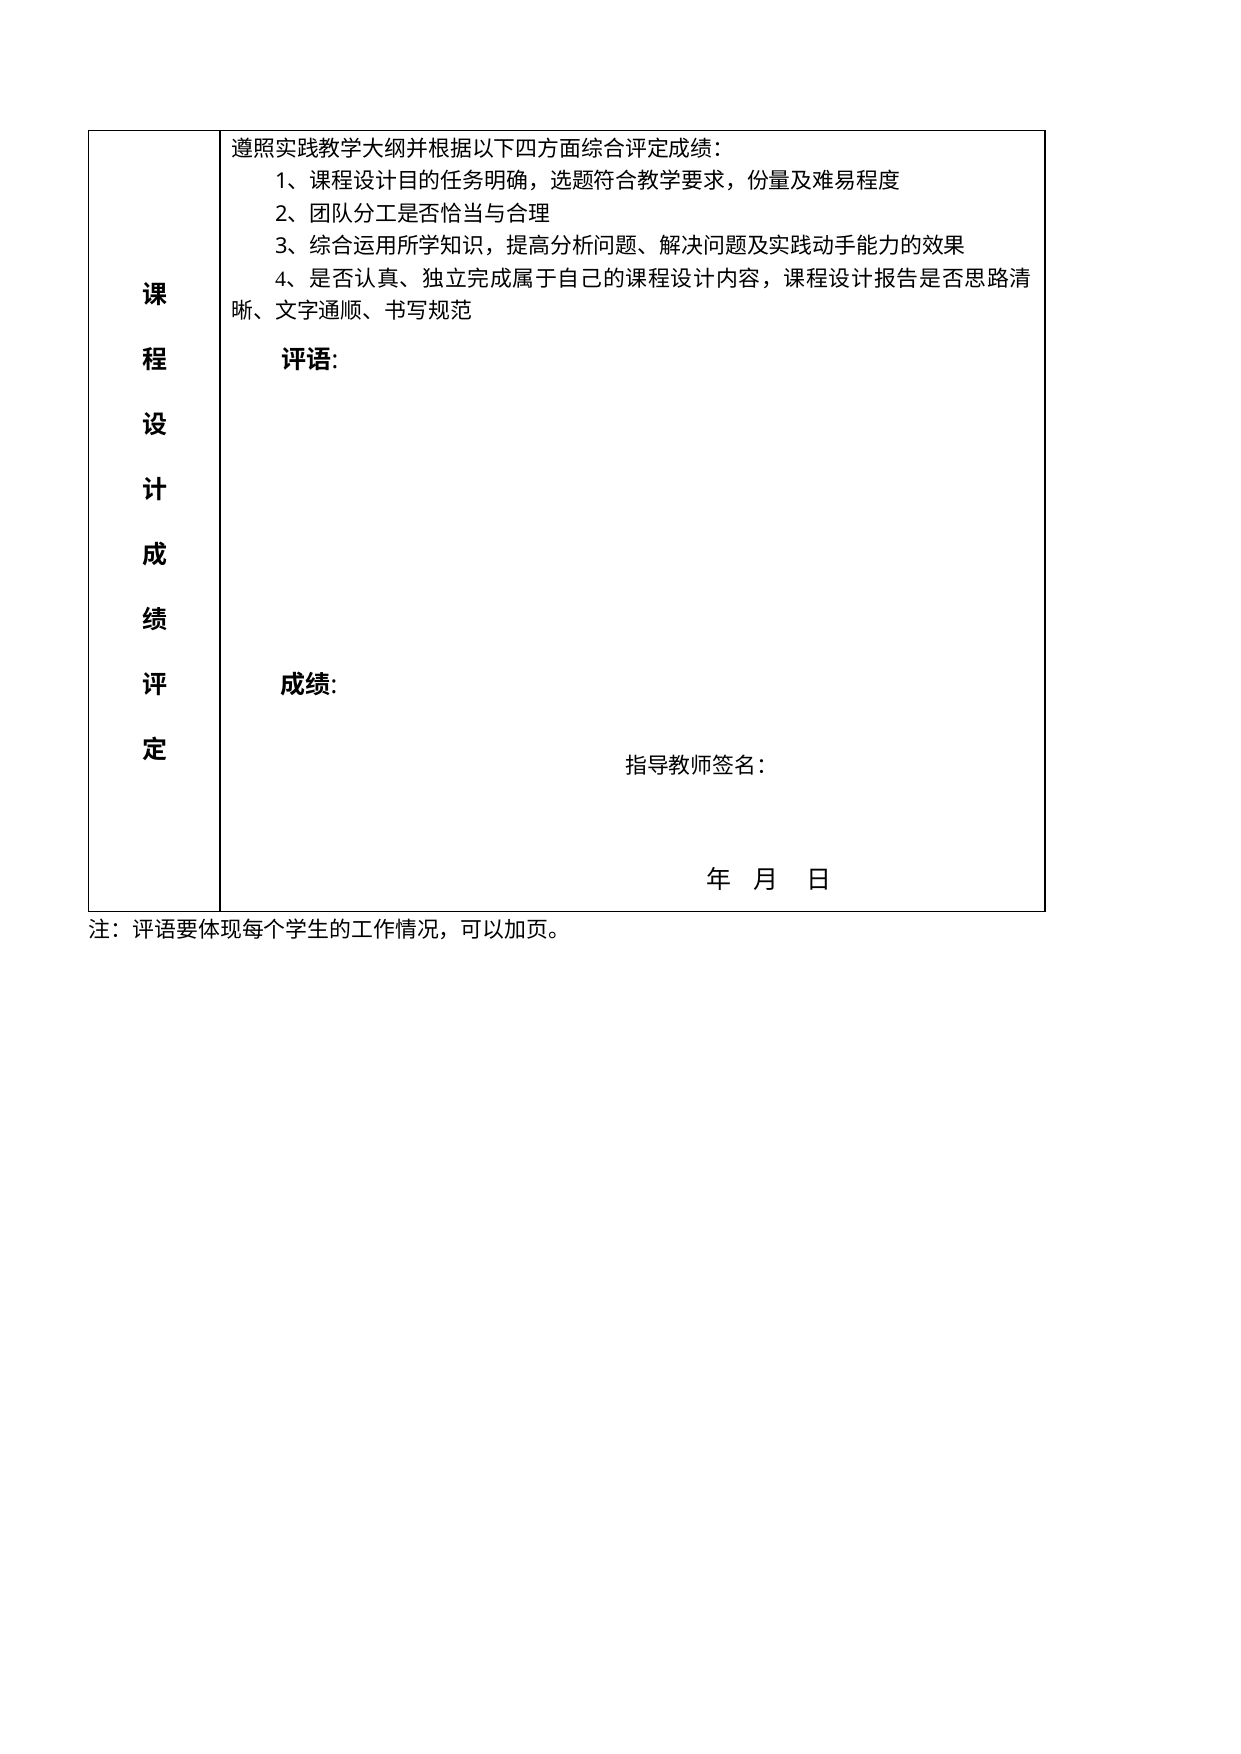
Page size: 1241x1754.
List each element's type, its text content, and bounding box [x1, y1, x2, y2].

table_cell 课 程 设 计 成 绩 评 定 [89, 131, 219, 911]
table_cell 遵照实践教学大纲并根据以下四方面综合评定成绩： 1、课程设计目的任务明确，选题符合教学要求，份量及难易程度 2、团队分工是否恰当与合理 3、综合运用所学知识，提高分析问题、解决问题及实践动手能力的效果 4、是否认真、独立完成属于自己的课程设计内容，课程设计报告是否思路清晰、文字通顺、书写规范 评语: 成绩: 指导教师签名： 年 月 日 [221, 131, 1044, 911]
text 注：评语要体现每个学生的工作情况，可以加页。 [89, 912, 1152, 944]
